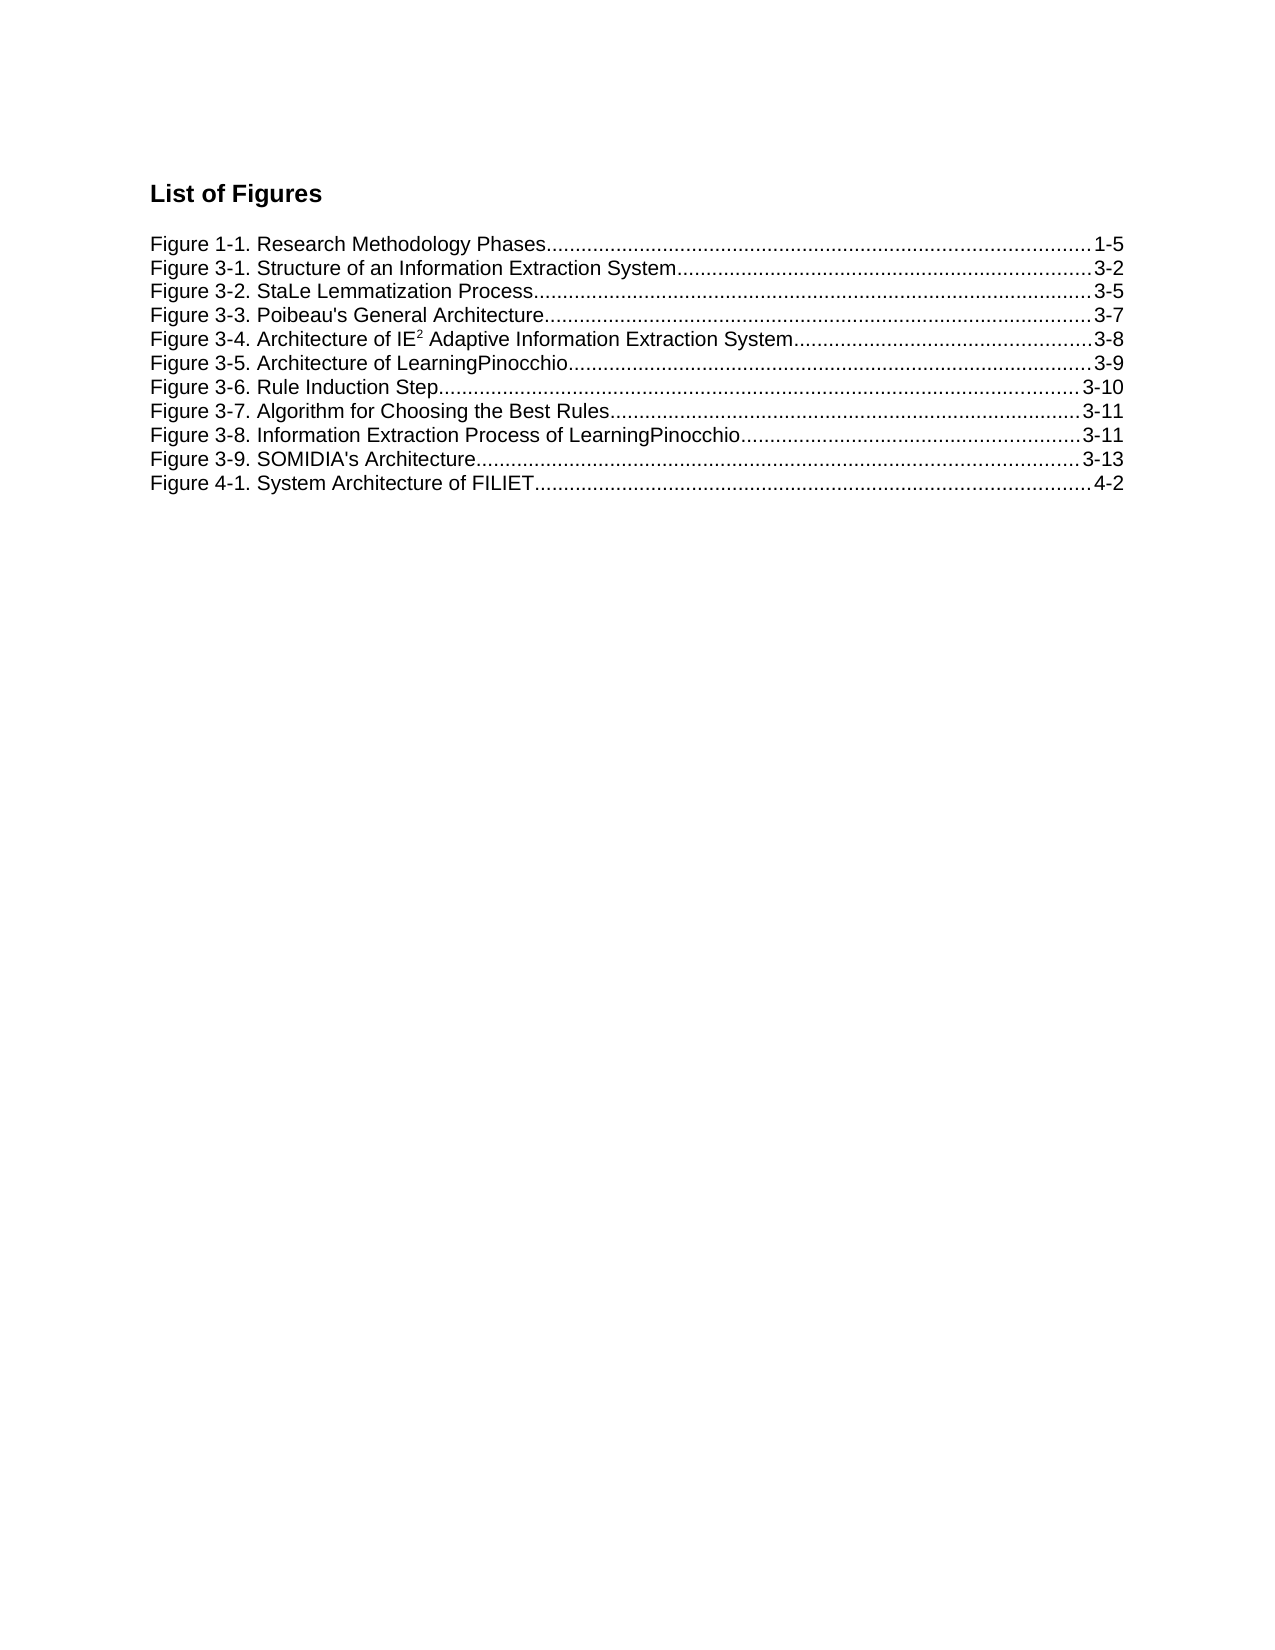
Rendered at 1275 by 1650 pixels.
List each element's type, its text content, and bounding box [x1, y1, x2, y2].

text Figure 4-1. System Architecture of FILIET 4-2 [150, 471, 1125, 495]
text Figure 3-9. SOMIDIA's Architecture 3-13 [150, 447, 1125, 471]
text Figure 3-8. Information Extraction Process of LearningPinocchio 3-11 [150, 423, 1125, 447]
text List of Figures [150, 179, 1125, 207]
text Figure 3-2. StaLe Lemmatization Process 3-5 [150, 279, 1125, 303]
text Figure 3-1. Structure of an Information Extraction System 3-2 [150, 255, 1125, 279]
text Figure 3-5. Architecture of LearningPinocchio 3-9 [150, 351, 1125, 375]
text Figure 3-4. Architecture of IE2 Adaptive Information Extraction System 3-8 [150, 327, 1125, 351]
text Figure 1-1. Research Methodology Phases 1-5 [150, 231, 1125, 255]
text Figure 3-3. Poibeau's General Architecture 3-7 [150, 303, 1125, 327]
text Figure 3-6. Rule Induction Step 3-10 [150, 375, 1125, 399]
text Figure 3-7. Algorithm for Choosing the Best Rules 3-11 [150, 399, 1125, 423]
